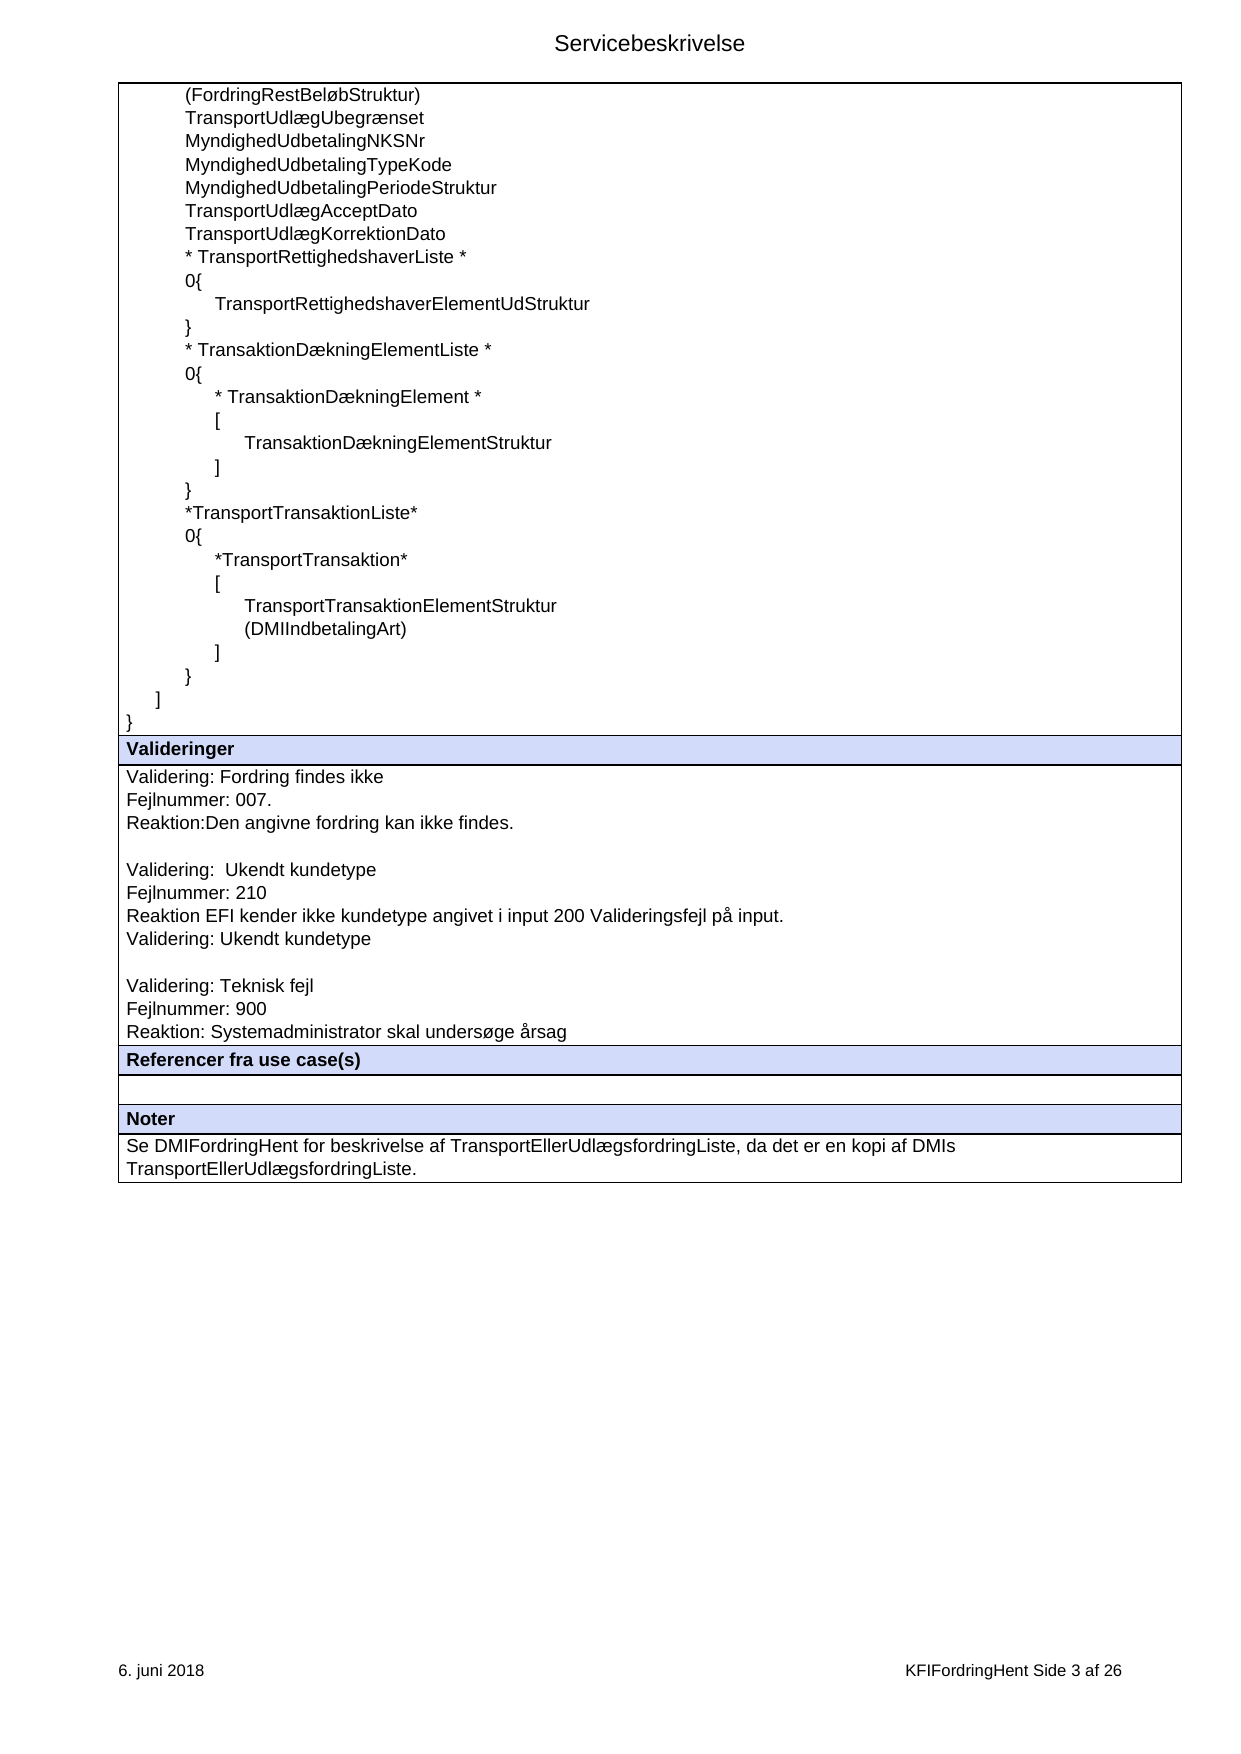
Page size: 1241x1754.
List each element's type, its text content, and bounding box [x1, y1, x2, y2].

table_cell Se DMIFordringHent for beskrivelse af TransportEllerUdlægsfordringListe, da det er en kopi af DMIs TransportEllerUdlægsfordringListe. [119, 1135, 1181, 1182]
table_cell Noter [119, 1105, 1181, 1133]
table_cell Validering: Fordring findes ikke Fejlnummer: 007. Reaktion:Den angivne fordring kan ikke findes. Validering: Ukendt kundetype Fejlnummer: 210 Reaktion EFI kender ikke kundetype angivet i input 200 Valideringsfejl på input. Validering: Ukendt kundetype Validering: Teknisk fejl Fejlnummer: 900 Reaktion: Systemadministrator skal undersøge årsag [119, 766, 1181, 1045]
table_cell Valideringer [119, 736, 1181, 764]
table_cell Referencer fra use case(s) [119, 1046, 1181, 1074]
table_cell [119, 84, 1181, 734]
table_cell [119, 1076, 1181, 1104]
